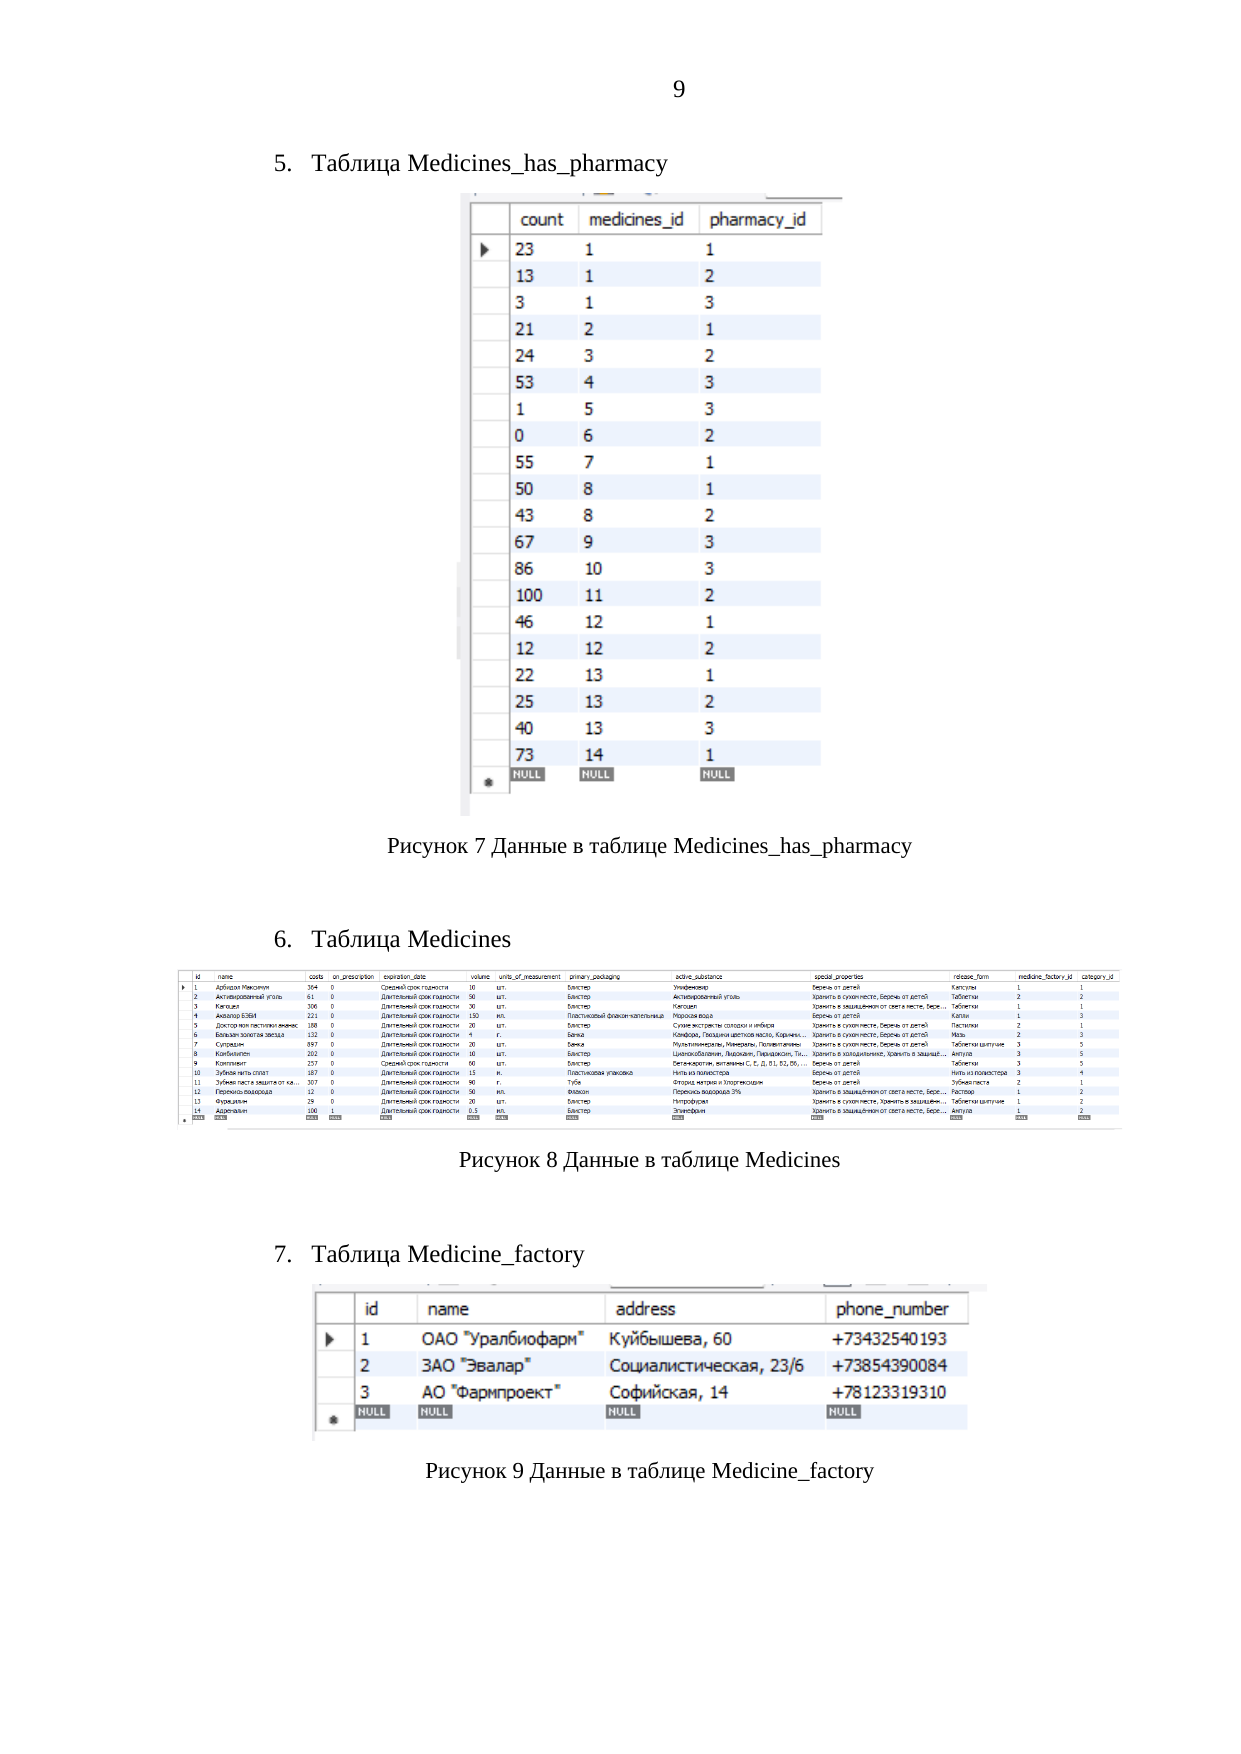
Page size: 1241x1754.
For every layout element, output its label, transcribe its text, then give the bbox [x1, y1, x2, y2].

list Таблица Medicine_factory [274, 1239, 1122, 1268]
picture [456, 193, 843, 816]
list Таблица Medicines [274, 924, 1122, 953]
picture [312, 1284, 988, 1441]
list Таблица Medicines_has_pharmacy [274, 148, 1122, 176]
picture [177, 969, 1123, 1130]
